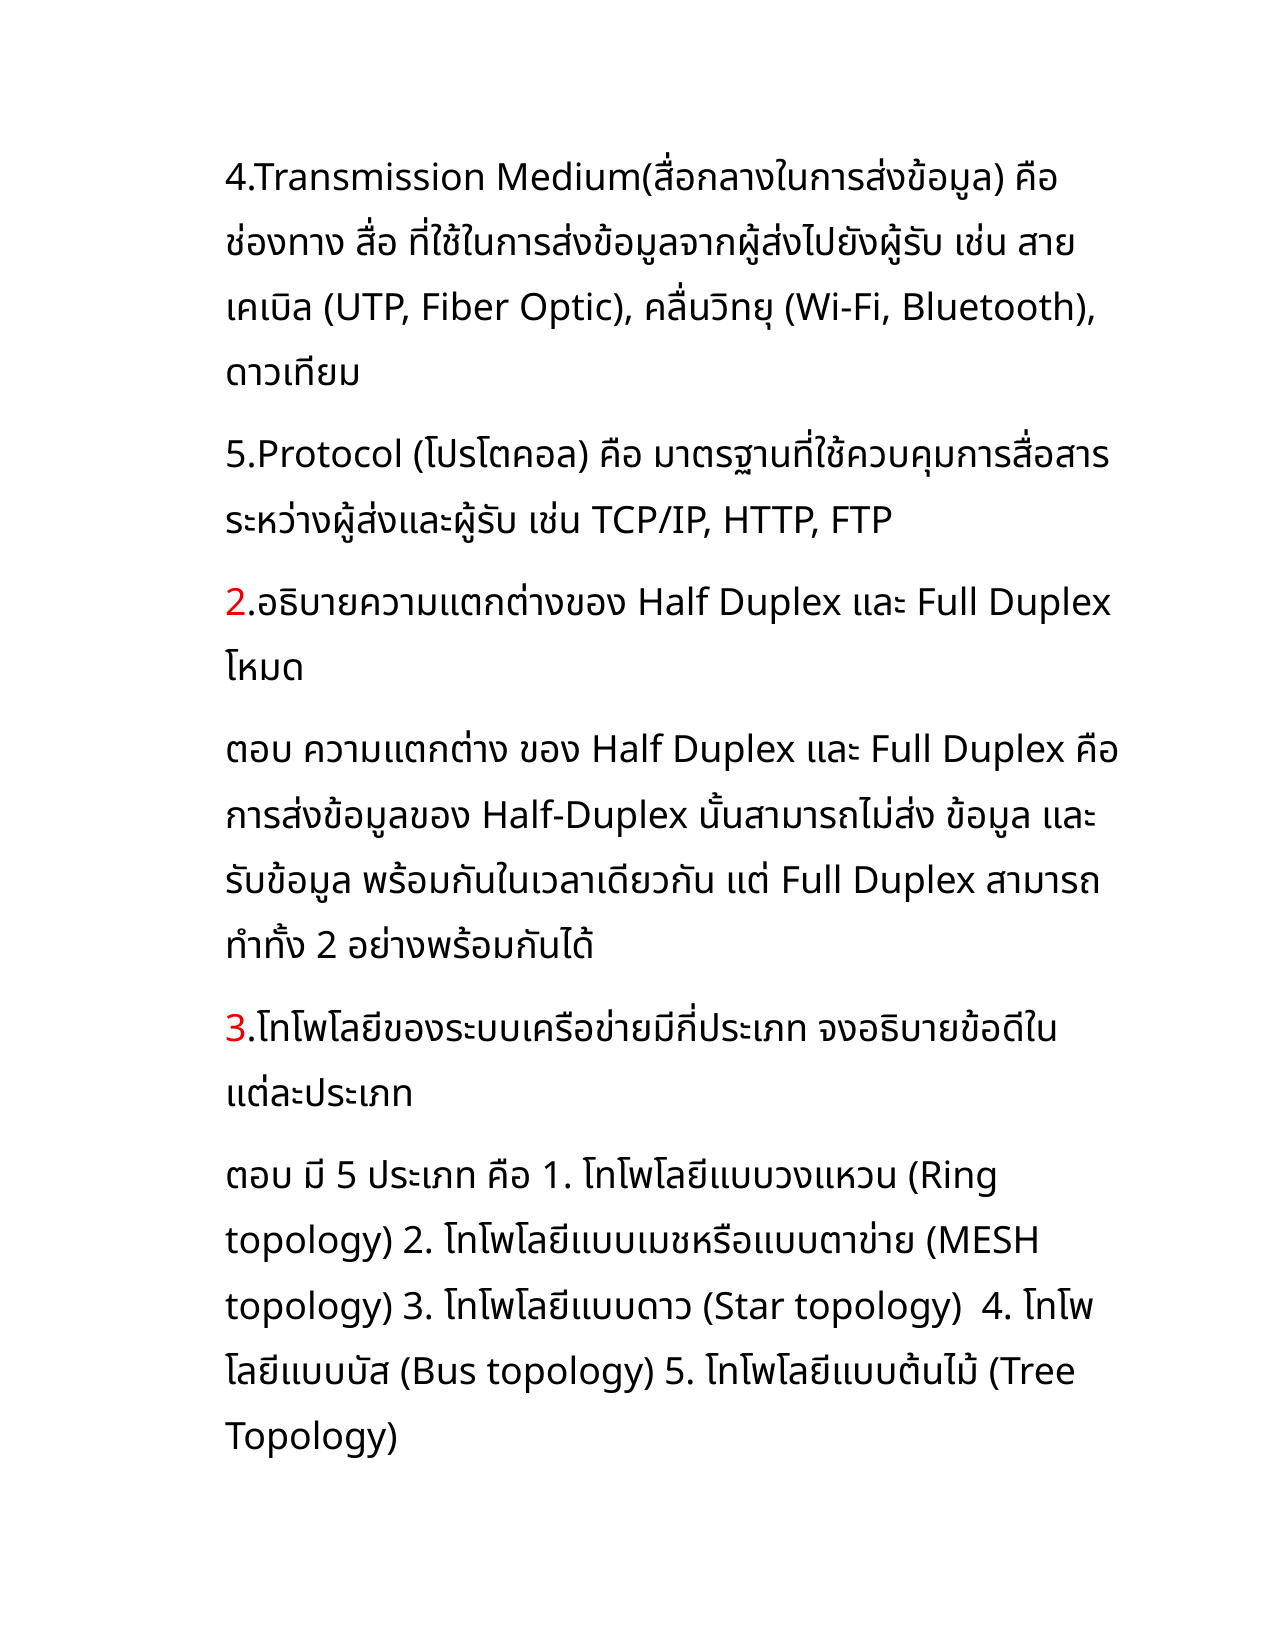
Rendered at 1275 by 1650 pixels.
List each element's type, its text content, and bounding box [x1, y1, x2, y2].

text 2.อธิบายความแตกต่างของ Half Duplex และ Full Duplex โหมด [225, 575, 1125, 697]
text 4.Transmission Medium(สื่อกลางในการส่งข้อมูล) คือ ช่องทาง สื่อ ที่ใช้ในการส่งข้อมูลจากผู้ส่งไปยังผู้รับ เช่น สายเคเบิล (UTP, Fiber Optic), คลื่นวิทยุ (Wi-Fi, Bluetooth), ดาวเทียม [225, 150, 1125, 403]
text ตอบ มี 5 ประเภท คือ 1. โทโพโลยีแบบวงแหวน (Ring topology) 2. โทโพโลยีแบบเมชหรือแบบตาข่าย (MESH topology) 3. โทโพโลยีแบบดาว (Star topology) 4. โทโพโลยีแบบบัส (Bus topology) 5. โทโพโลยีแบบต้นไม้ (Tree Topology) [225, 1148, 1125, 1460]
text ตอบ ความแตกต่าง ของ Half Duplex และ Full Duplex คือ การส่งข้อมูลของ Half-Duplex นั้นสามารถไม่ส่ง ข้อมูล และ รับข้อมูล พร้อมกันในเวลาเดียวกัน แต่ Full Duplex สามารถทำทั้ง 2 อย่างพร้อมกันได้ [225, 722, 1125, 976]
text 5.Protocol (โปรโตคอล) คือ มาตรฐานที่ใช้ควบคุมการสื่อสารระหว่างผู้ส่งและผู้รับ เช่น TCP/IP, HTTP, FTP [225, 428, 1125, 550]
text 3.โทโพโลยีของระบบเครือข่ายมีกี่ประเภท จงอธิบายข้อดีในแต่ละประเภท [225, 1001, 1125, 1123]
